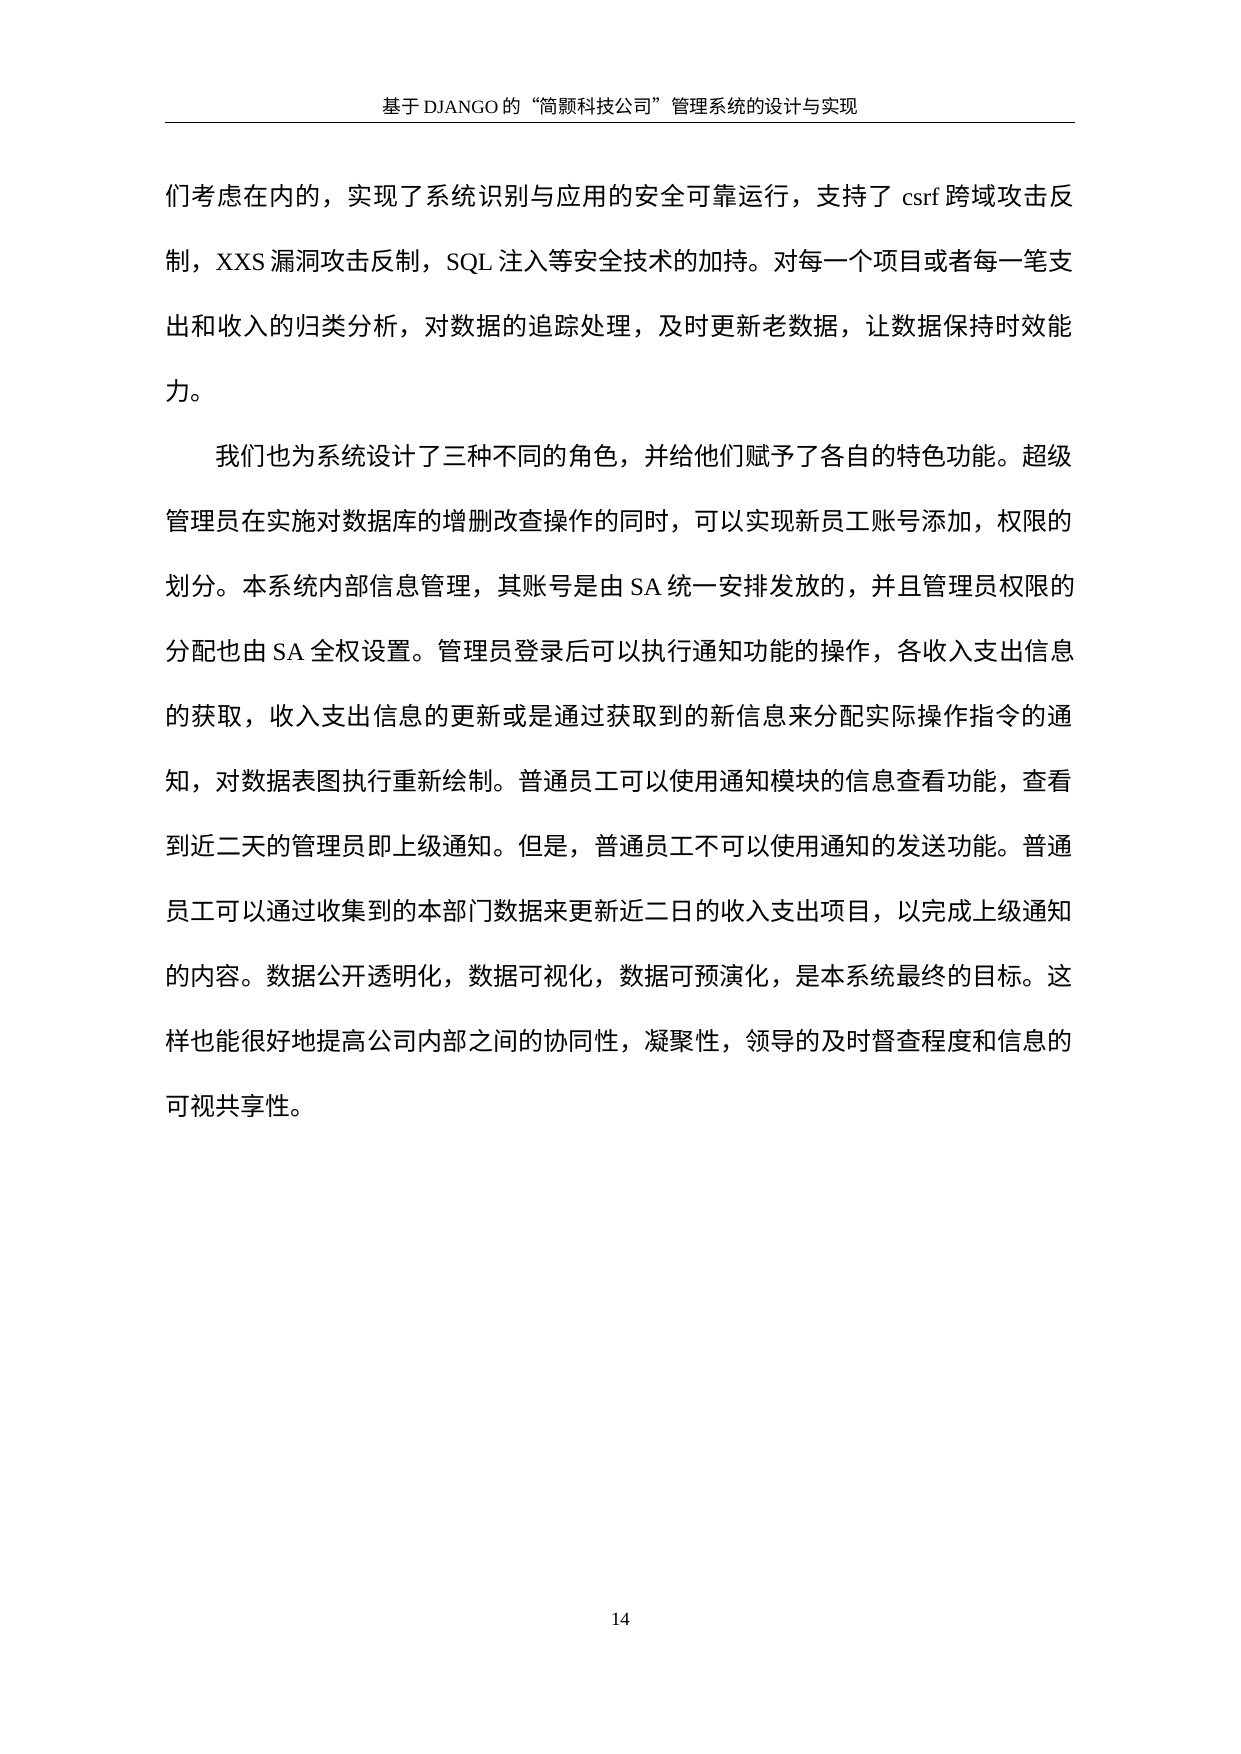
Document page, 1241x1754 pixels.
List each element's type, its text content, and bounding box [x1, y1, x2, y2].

text 我们也为系统设计了三种不同的角色，并给他们赋予了各自的特色功能。超级管理员在实施对数据库的增删改查操作的同时，可以实现新员工账号添加，权限的划分。本系统内部信息管理，其账号是由SA统一安排发放的，并且管理员权限的分配也由SA全权设置。管理员登录后可以执行通知功能的操作，各收入支出信息的获取，收入支出信息的更新或是通过获取到的新信息来分配实际操作指令的通知，对数据表图执行重新绘制。普通员工可以使用通知模块的信息查看功能，查看到近二天的管理员即上级通知。但是，普通员工不可以使用通知的发送功能。普通员工可以通过收集到的本部门数据来更新近二日的收入支出项目，以完成上级通知的内容。数据公开透明化，数据可视化，数据可预演化，是本系统最终的目标。这样也能很好地提高公司内部之间的协同性，凝聚性，领导的及时督查程度和信息的可视共享性。 [165, 422, 1075, 1137]
